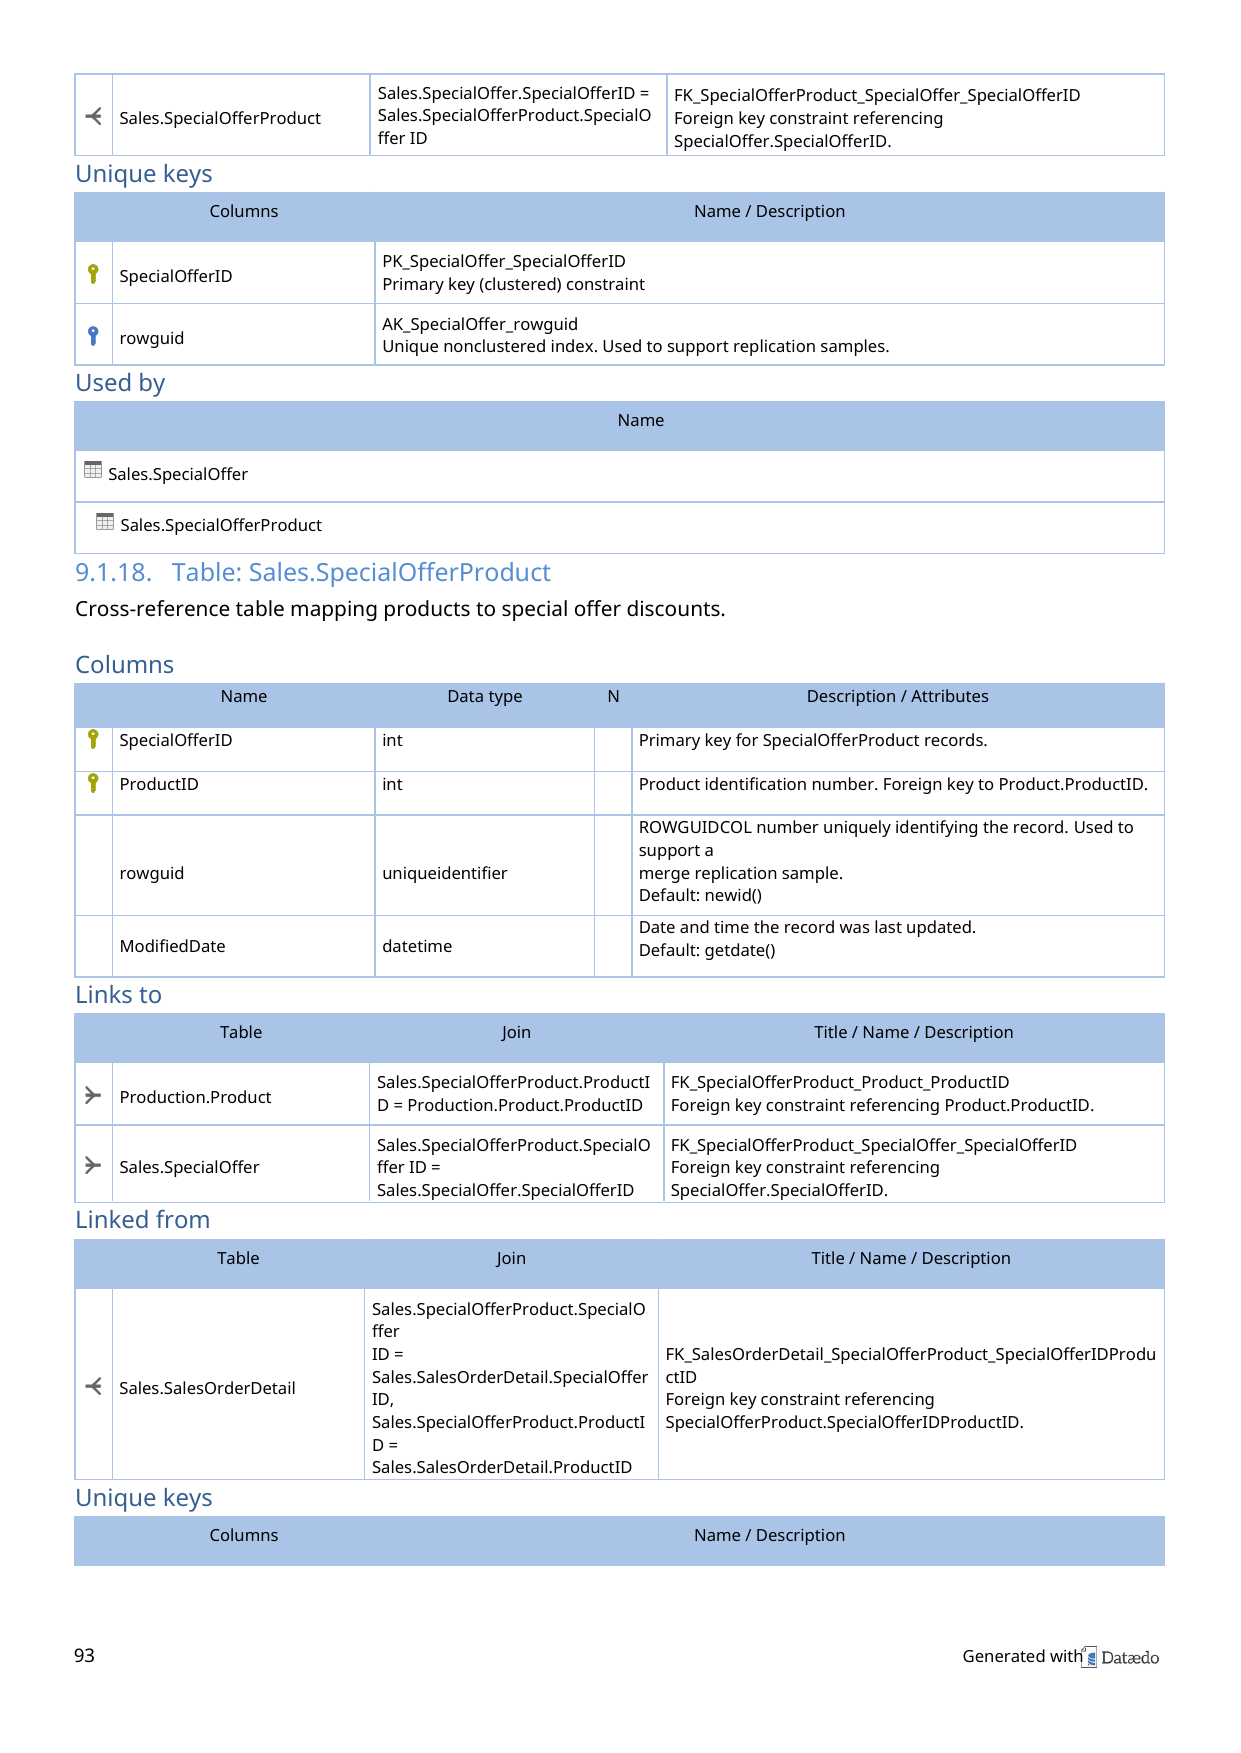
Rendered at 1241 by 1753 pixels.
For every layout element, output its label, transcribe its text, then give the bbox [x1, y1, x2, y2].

text Cross-reference table mapping products to special offer discounts. [75, 594, 1161, 622]
text Unique keys [75, 1480, 1161, 1513]
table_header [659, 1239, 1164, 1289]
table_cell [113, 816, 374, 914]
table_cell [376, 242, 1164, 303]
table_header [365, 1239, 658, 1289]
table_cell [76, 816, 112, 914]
picture [82, 1375, 104, 1397]
text Links to [75, 978, 1161, 1010]
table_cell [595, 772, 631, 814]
text Linked from [75, 1203, 1161, 1236]
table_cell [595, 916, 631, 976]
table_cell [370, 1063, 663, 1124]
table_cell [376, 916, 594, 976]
text Used by [75, 366, 1161, 398]
picture [95, 510, 116, 532]
picture [82, 1084, 104, 1106]
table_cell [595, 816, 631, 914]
picture [82, 325, 104, 347]
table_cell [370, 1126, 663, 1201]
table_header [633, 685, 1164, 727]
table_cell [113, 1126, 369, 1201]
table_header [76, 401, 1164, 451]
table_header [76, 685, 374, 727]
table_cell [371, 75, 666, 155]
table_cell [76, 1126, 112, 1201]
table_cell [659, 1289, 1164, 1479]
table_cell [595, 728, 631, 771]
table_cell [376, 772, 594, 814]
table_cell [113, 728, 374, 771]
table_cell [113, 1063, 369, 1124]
text Unique keys [75, 156, 1161, 189]
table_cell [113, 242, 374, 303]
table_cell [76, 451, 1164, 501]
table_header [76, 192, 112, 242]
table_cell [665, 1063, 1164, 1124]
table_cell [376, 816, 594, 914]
picture [82, 105, 104, 127]
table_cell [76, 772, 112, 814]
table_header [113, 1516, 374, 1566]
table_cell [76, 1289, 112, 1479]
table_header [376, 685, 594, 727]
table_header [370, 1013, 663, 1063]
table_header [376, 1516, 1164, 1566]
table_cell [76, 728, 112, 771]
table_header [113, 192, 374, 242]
picture [82, 1154, 104, 1176]
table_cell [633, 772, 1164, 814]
picture [82, 458, 104, 480]
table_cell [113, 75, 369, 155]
picture [82, 772, 104, 794]
picture [82, 728, 104, 750]
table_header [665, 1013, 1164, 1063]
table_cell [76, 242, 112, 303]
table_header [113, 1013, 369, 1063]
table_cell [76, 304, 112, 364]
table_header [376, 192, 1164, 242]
subtitle 9.1.18. Table: Sales.SpecialOfferProduct [75, 554, 784, 588]
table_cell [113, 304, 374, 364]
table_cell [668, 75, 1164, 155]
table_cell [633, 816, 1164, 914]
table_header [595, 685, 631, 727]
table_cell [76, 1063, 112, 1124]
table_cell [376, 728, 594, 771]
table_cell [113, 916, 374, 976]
picture [1079, 1644, 1162, 1670]
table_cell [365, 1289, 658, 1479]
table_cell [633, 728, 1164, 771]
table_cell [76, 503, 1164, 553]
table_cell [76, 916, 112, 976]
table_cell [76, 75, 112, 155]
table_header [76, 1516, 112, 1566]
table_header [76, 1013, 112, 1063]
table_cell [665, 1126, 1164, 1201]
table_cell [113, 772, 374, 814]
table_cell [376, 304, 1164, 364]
picture [82, 263, 104, 285]
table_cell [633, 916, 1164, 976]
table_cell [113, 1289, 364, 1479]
text Columns [75, 648, 1161, 680]
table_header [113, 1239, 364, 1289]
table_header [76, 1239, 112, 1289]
